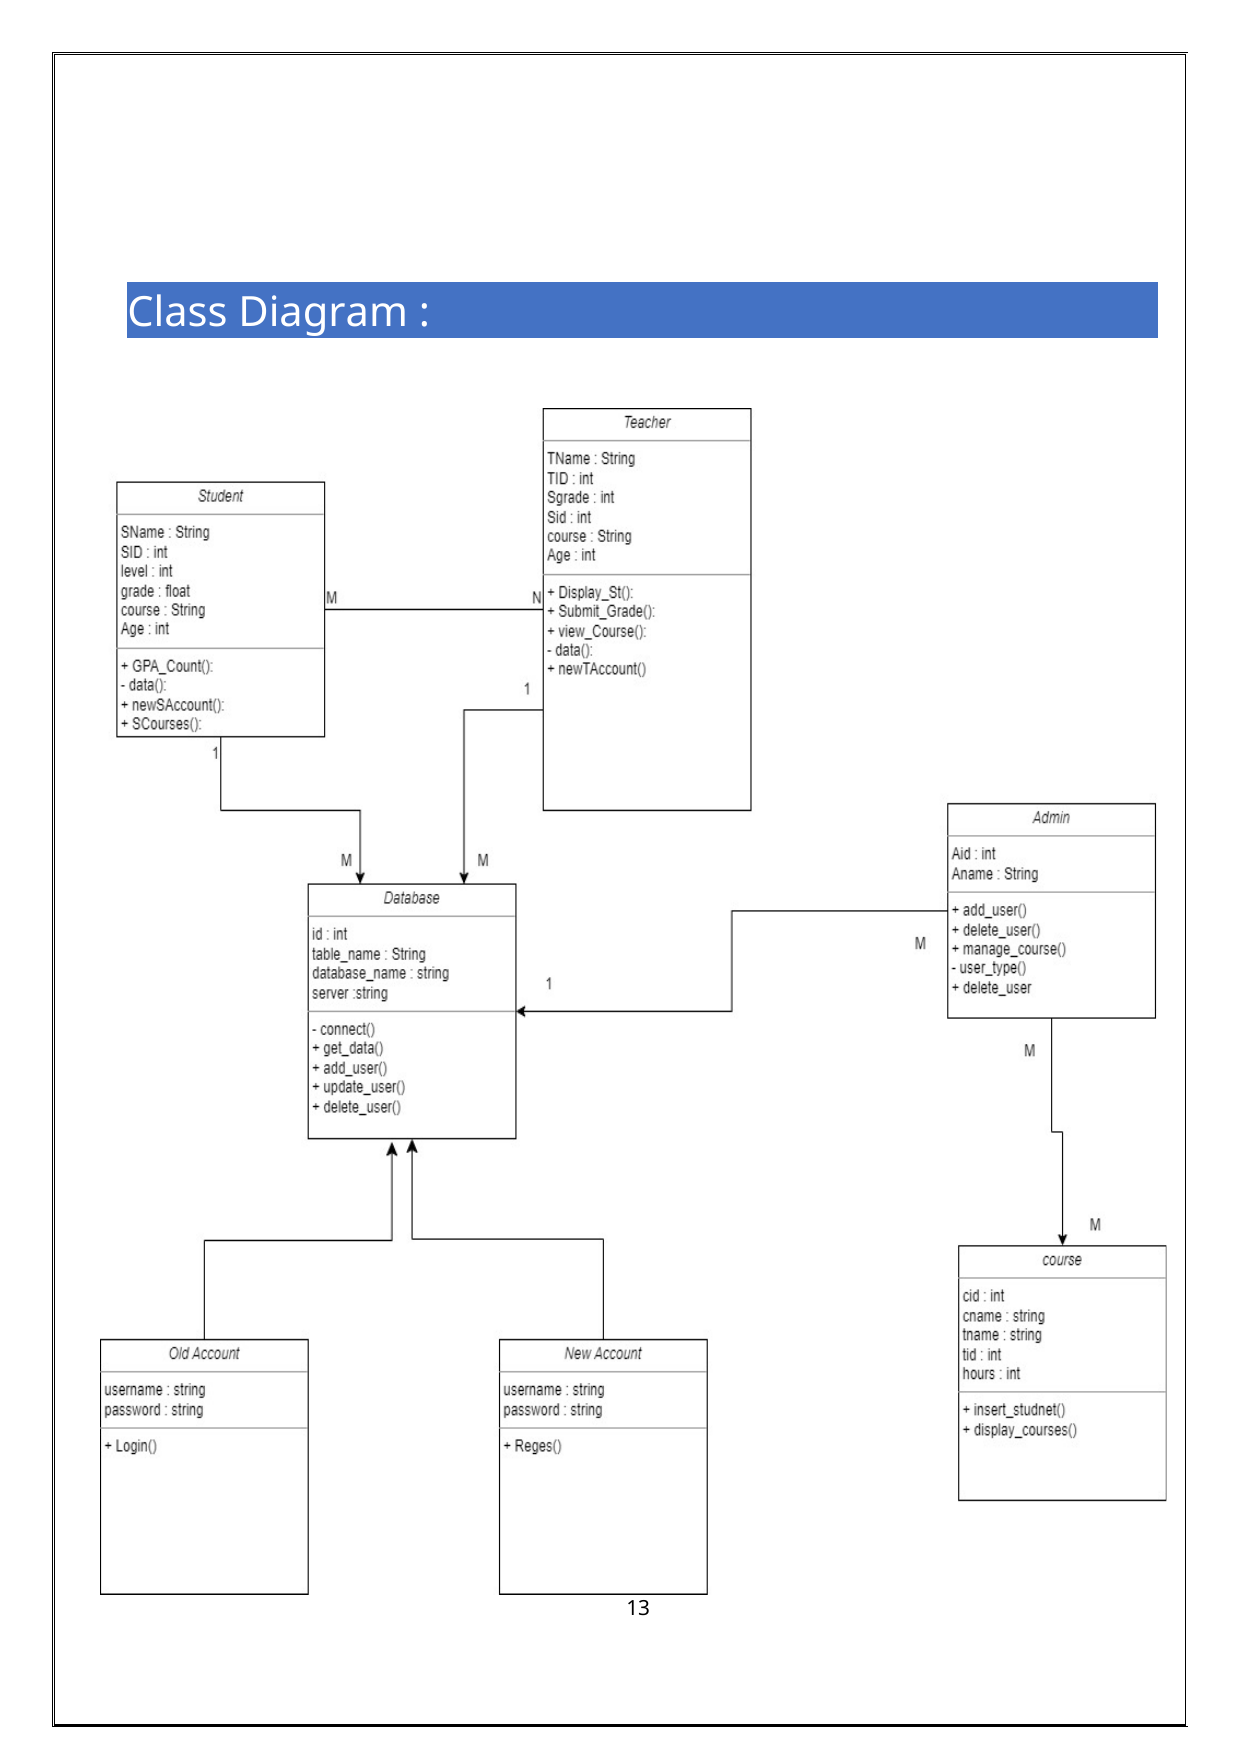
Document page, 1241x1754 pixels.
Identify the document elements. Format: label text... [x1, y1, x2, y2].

picture [100, 408, 1167, 1595]
subtitle Class Diagram : [127, 282, 1158, 338]
